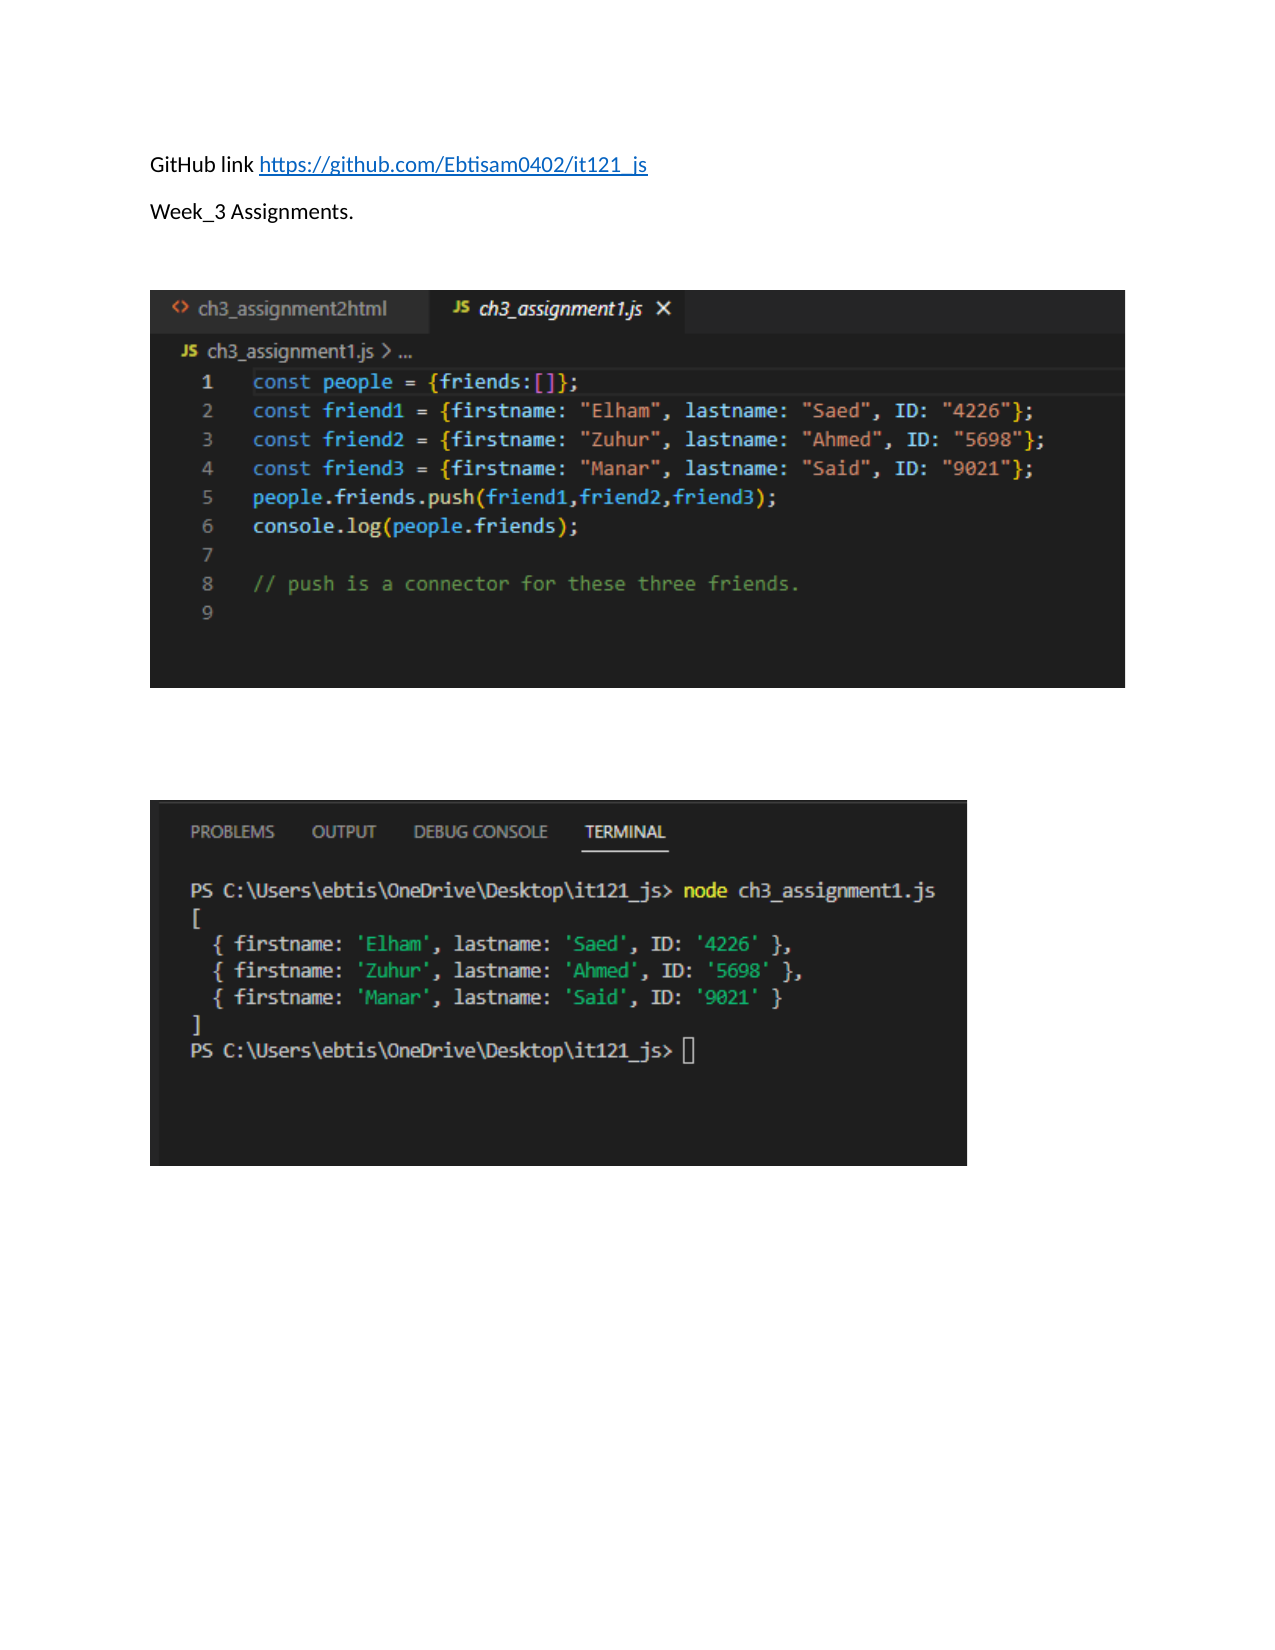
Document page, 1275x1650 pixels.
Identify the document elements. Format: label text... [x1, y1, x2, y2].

picture [150, 800, 968, 1166]
picture [150, 290, 1125, 688]
text Week_3 Assignments. [150, 197, 1125, 225]
text GitHub link https://github.com/Ebtisam0402/it121_js [150, 150, 1125, 178]
